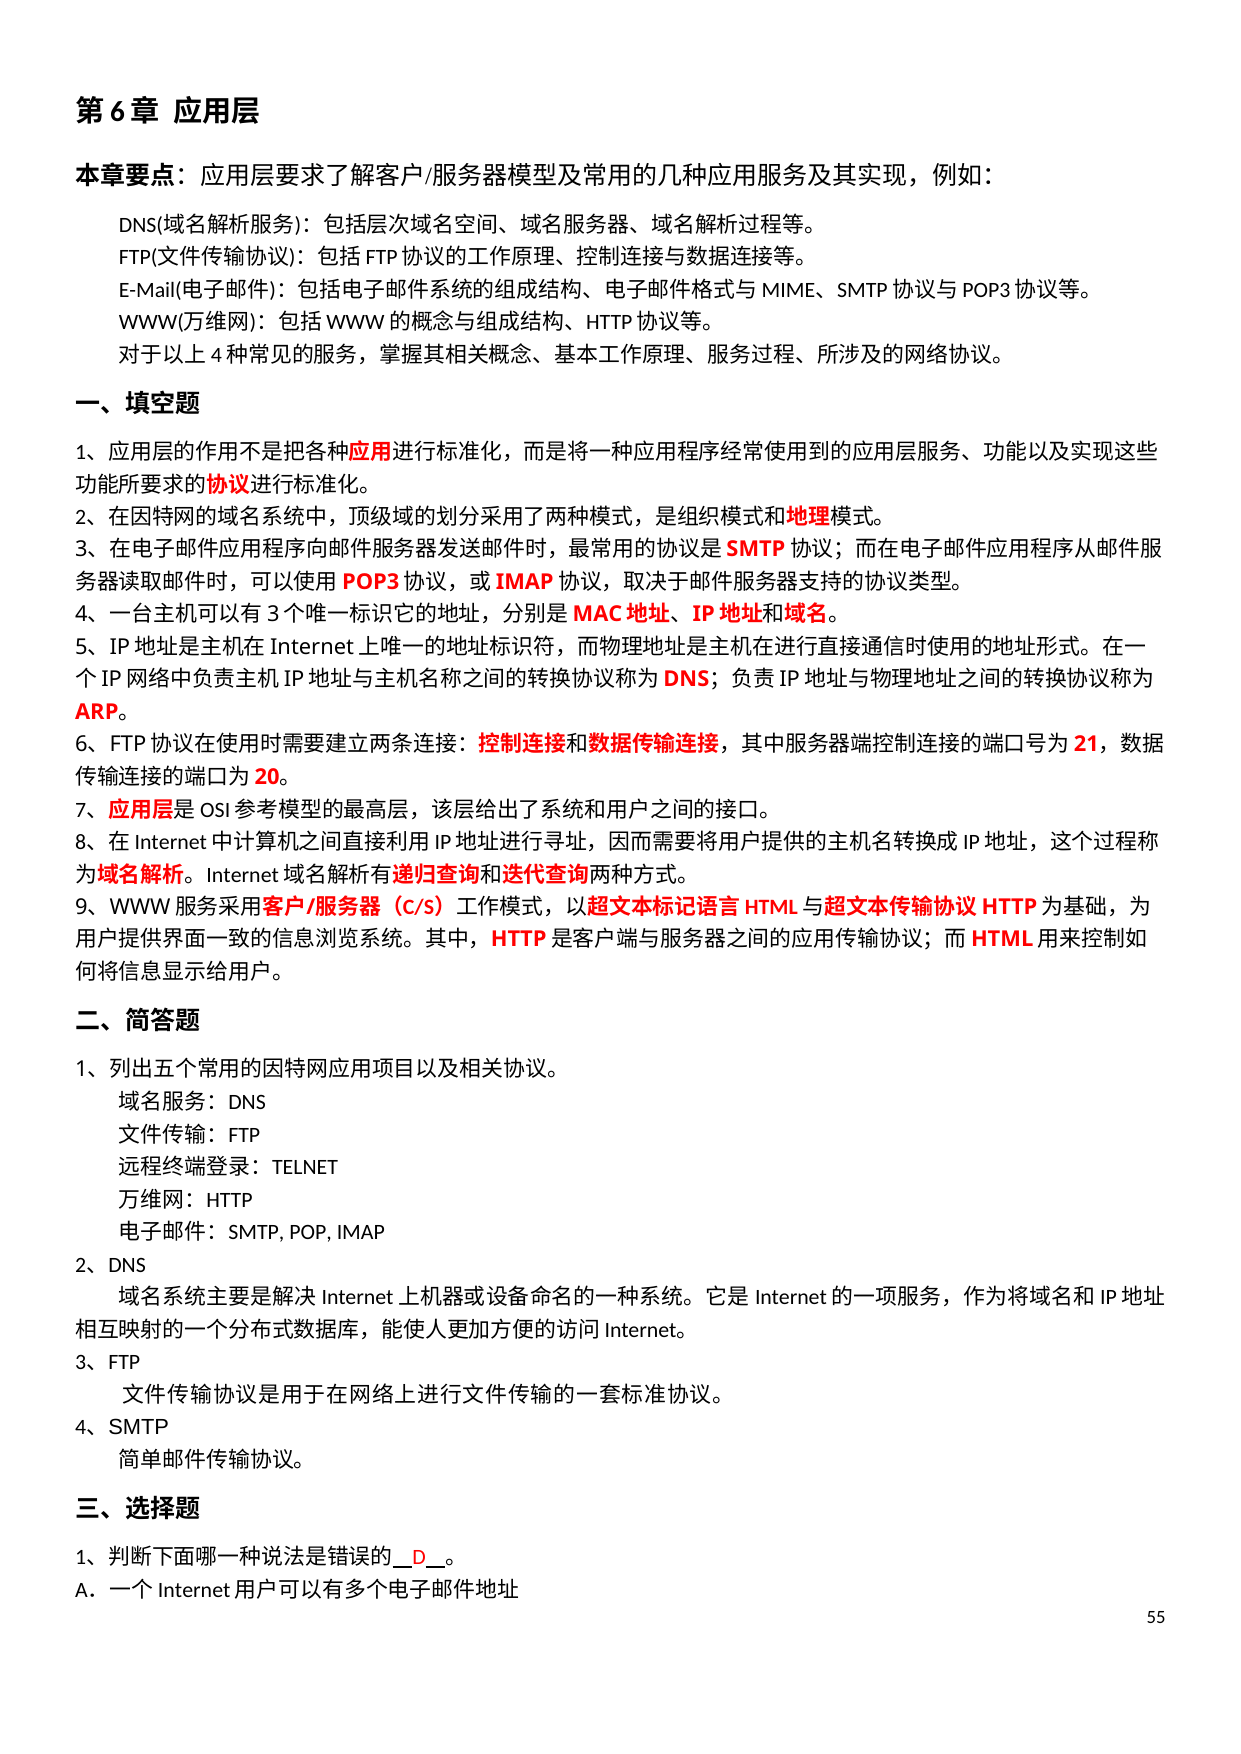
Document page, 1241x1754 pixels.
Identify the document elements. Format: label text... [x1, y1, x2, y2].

text 一、填空题 [75, 369, 1165, 434]
text 2、DNS [75, 1246, 1165, 1279]
text 6、FTP协议在使用时需要建立两条连接：控制连接和数据传输连接，其中服务器端控制连接的端口号为21，数据传输连接的端口为20。 [75, 726, 1165, 791]
text 二、简答题 [75, 986, 1165, 1051]
text 文件传输协议是用于在网络上进行文件传输的一套标准协议。 [75, 1376, 1165, 1409]
text 域名服务：DNS [75, 1084, 1165, 1116]
text 4、SMTP [75, 1409, 1165, 1441]
text 对于以上4种常见的服务，掌握其相关概念、基本工作原理、服务过程、所涉及的网络协议。 [75, 336, 1165, 369]
text 万维网：HTTP [75, 1181, 1165, 1214]
text 本章要点：应用层要求了解客户/服务器模型及常用的几种应用服务及其实现，例如： [75, 141, 1165, 206]
text 三、选择题 [75, 1474, 1165, 1539]
text A．一个Internet用户可以有多个电子邮件地址 [75, 1571, 1165, 1604]
text 3、在电子邮件应用程序向邮件服务器发送邮件时，最常用的协议是SMTP协议；而在电子邮件应用程序从邮件服务器读取邮件时，可以使用POP3协议，或IMAP协议，取决于邮件服务器支持的协议类型。 [75, 531, 1165, 596]
text E-Mail(电子邮件)：包括电子邮件系统的组成结构、电子邮件格式与MIME、SMTP协议与POP3协议等。 [75, 271, 1165, 304]
text 7、应用层是OSI参考模型的最高层，该层给出了系统和用户之间的接口。 [75, 791, 1165, 824]
text FTP(文件传输协议)：包括FTP协议的工作原理、控制连接与数据连接等。 [75, 239, 1165, 271]
text 4、一台主机可以有3个唯一标识它的地址，分别是MAC地址、IP地址和域名。 [75, 596, 1165, 629]
text 第6章 应用层 [75, 76, 1165, 141]
text 文件传输：FTP [75, 1116, 1165, 1149]
text 8、在Internet中计算机之间直接利用IP地址进行寻址，因而需要将用户提供的主机名转换成IP地址，这个过程称为域名解析。Internet域名解析有递归查询和迭代查询两种方式。 [75, 824, 1165, 889]
text WWW(万维网)：包括WWW的概念与组成结构、HTTP协议等。 [75, 304, 1165, 336]
text DNS(域名解析服务)：包括层次域名空间、域名服务器、域名解析过程等。 [75, 206, 1165, 239]
text 1、列出五个常用的因特网应用项目以及相关协议。 [75, 1051, 1165, 1084]
text 远程终端登录：TELNET [75, 1149, 1165, 1181]
text 3、FTP [75, 1344, 1165, 1376]
text 域名系统主要是解决Internet上机器或设备命名的一种系统。它是Internet的一项服务，作为将域名和IP地址相互映射的一个分布式数据库，能使人更加方便的访问Internet。 [75, 1279, 1165, 1344]
text 电子邮件：SMTP, POP, IMAP [75, 1214, 1165, 1246]
text 1、应用层的作用不是把各种应用进行标准化，而是将一种应用程序经常使用到的应用层服务、功能以及实现这些功能所要求的协议进行标准化。 [75, 434, 1165, 499]
text 简单邮件传输协议。 [75, 1441, 1165, 1474]
text 1、判断下面哪一种说法是错误的 D 。 [75, 1539, 1165, 1571]
text 9、WWW服务采用客户/服务器（C/S）工作模式，以超文本标记语言HTML与超文本传输协议HTTP为基础，为用户提供界面一致的信息浏览系统。其中，HTTP是客户端与服务器之间的应用传输协议；而HTML用来控制如何将信息显示给用户。 [75, 889, 1165, 986]
text 2、在因特网的域名系统中，顶级域的划分采用了两种模式，是组织模式和地理模式。 [75, 499, 1165, 531]
text 5、IP地址是主机在Internet上唯一的地址标识符，而物理地址是主机在进行直接通信时使用的地址形式。在一个IP网络中负责主机IP地址与主机名称之间的转换协议称为DNS；负责IP地址与物理地址之间的转换协议称为ARP。 [75, 629, 1165, 726]
